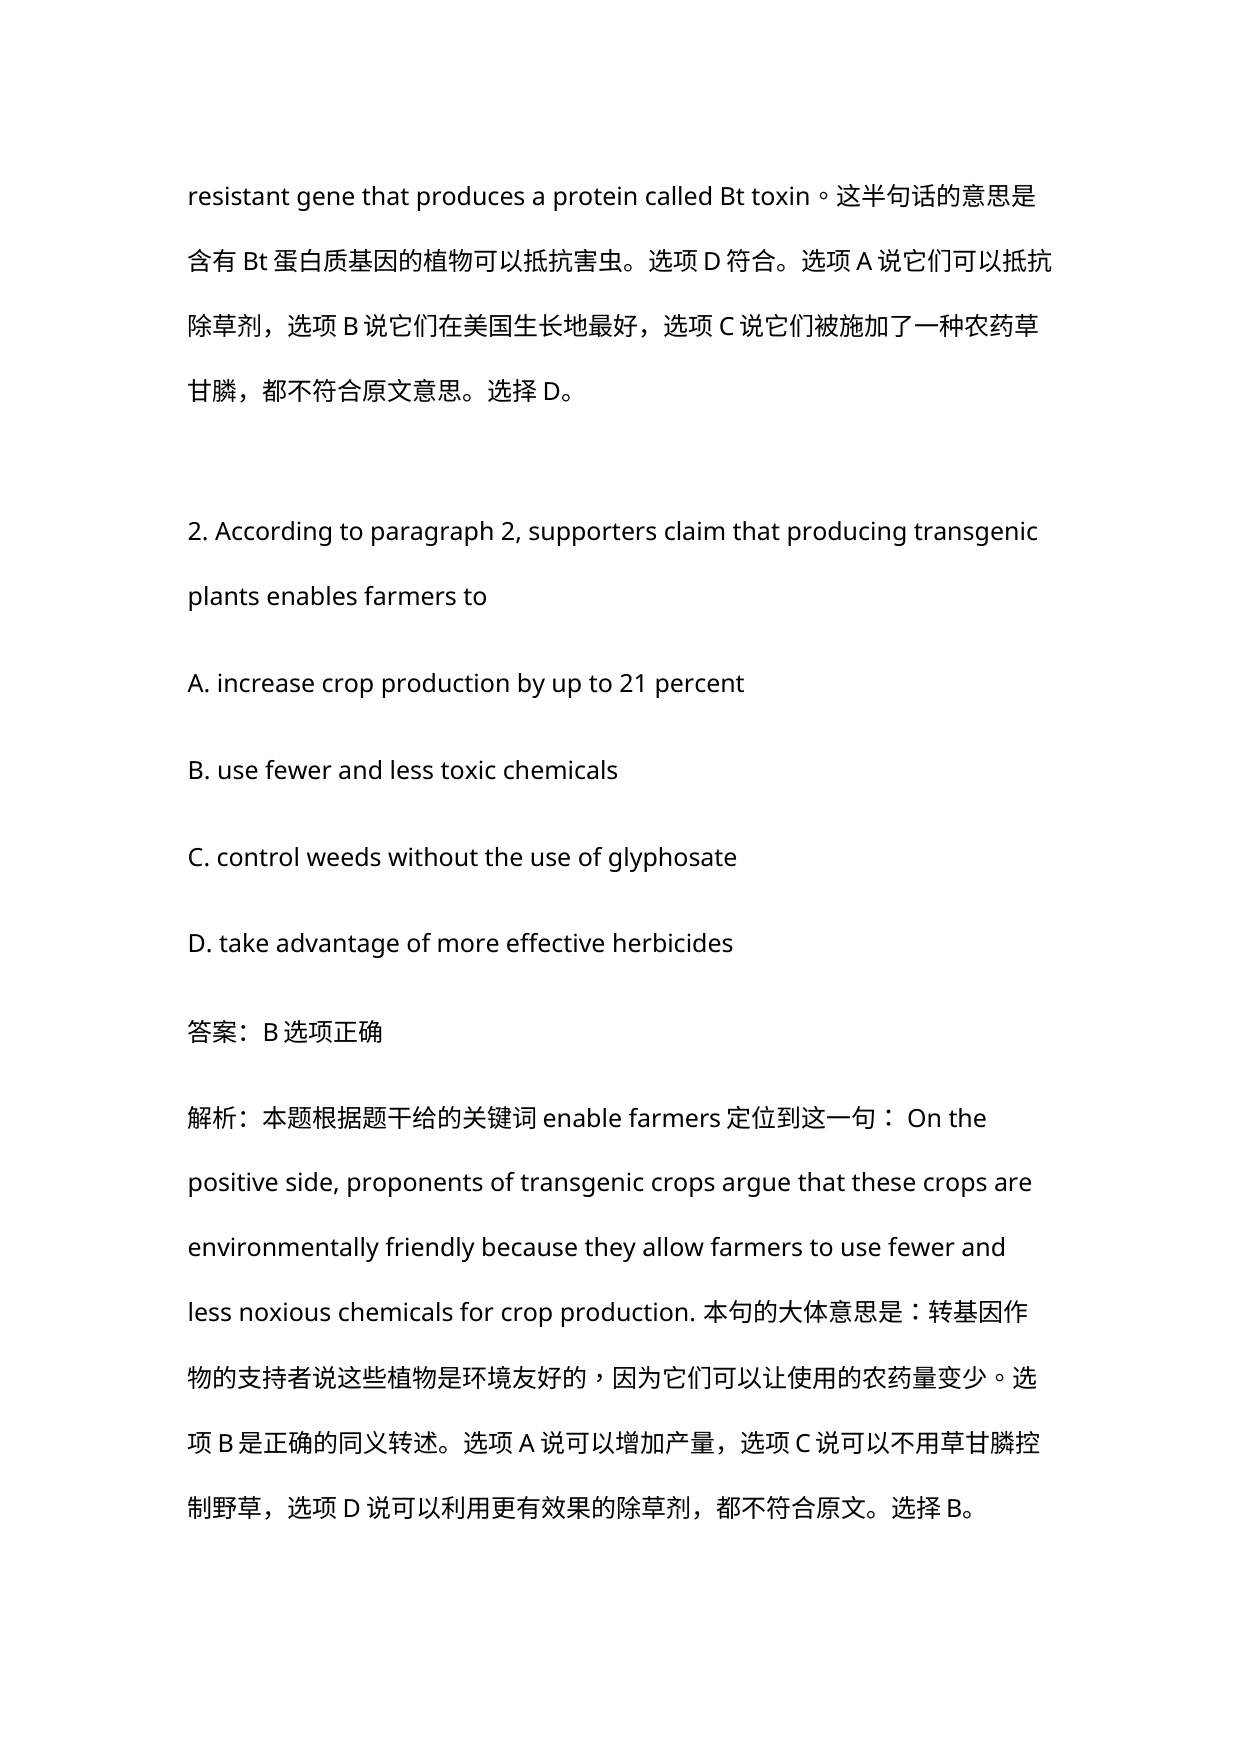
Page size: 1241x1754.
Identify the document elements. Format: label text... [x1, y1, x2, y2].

text D. take advantage of more effective herbicides [187, 911, 1053, 976]
text A. increase crop production by up to 21 percent [187, 650, 1053, 715]
text 2. According to paragraph 2, supporters claim that producing transgenic plants enables farmers to [187, 498, 1053, 628]
text B. use fewer and less toxic chemicals [187, 737, 1053, 802]
text 解析：本题根据题干给的关键词enable farmers定位到这一句： On the positive side, proponents of transgenic crops argue that these crops are environmentally friendly because they allow farmers to use fewer and less noxious chemicals for crop production. 本句的大体意思是：转基因作物的支持者说这些植物是环境友好的，因为它们可以让使用的农药量变少。选项B是正确的同义转述。选项A说可以增加产量，选项C说可以不用草甘膦控制野草，选项D说可以利用更有效果的除草剂，都不符合原文。选择B。 [187, 1084, 1053, 1539]
text C. control weeds without the use of glyphosate [187, 824, 1053, 889]
text 答案：B选项正确 [187, 998, 1053, 1063]
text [187, 162, 1053, 422]
